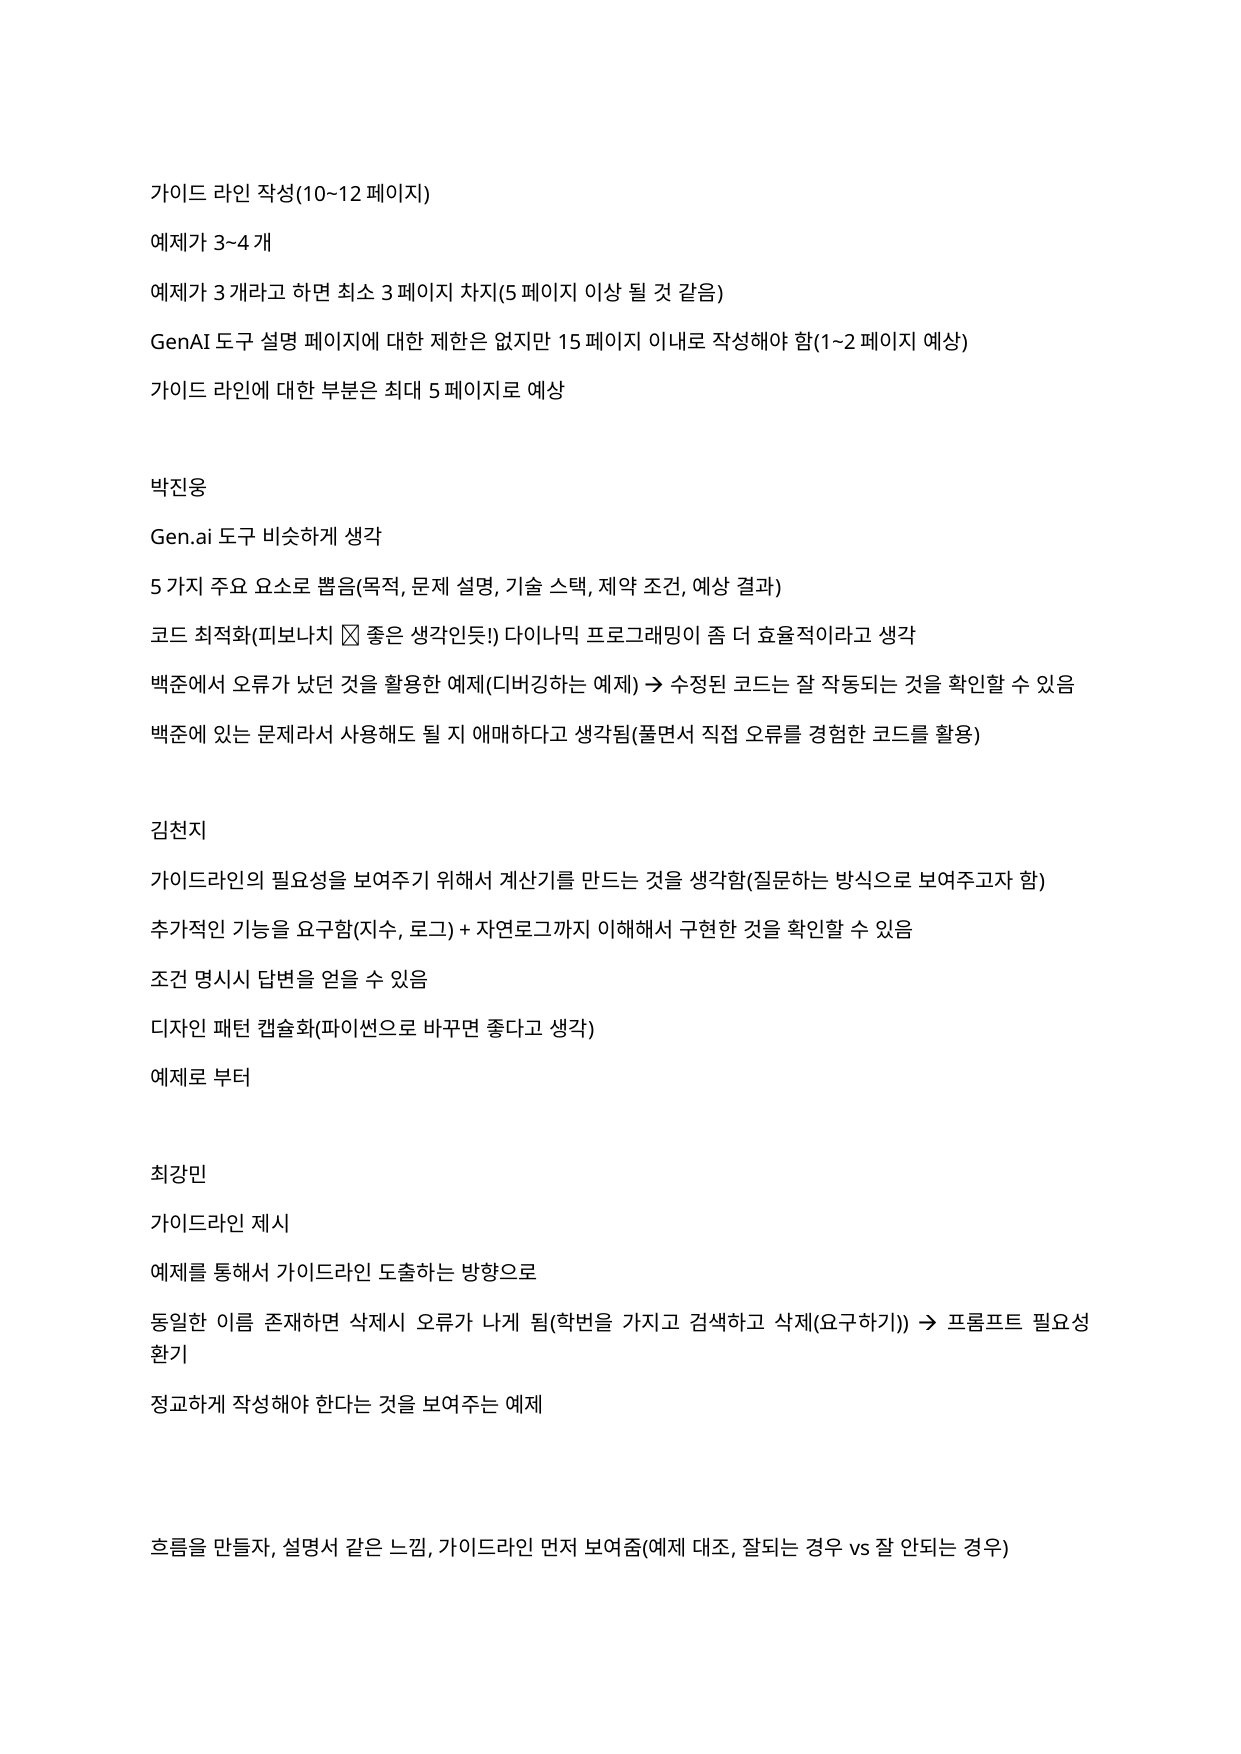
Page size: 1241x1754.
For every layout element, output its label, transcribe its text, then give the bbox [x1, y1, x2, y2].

text Gen.ai 도구 비슷하게 생각 [150, 521, 1090, 551]
text 동일한 이름 존재하면 삭제시 오류가 나게 됨(학번을 가지고 검색하고 삭제(요구하기)) 프롬프트 필요성 환기 [150, 1306, 1090, 1369]
text 5가지 주요 요소로 뽑음(목적, 문제 설명, 기술 스택, 제약 조건, 예상 결과) [150, 570, 1090, 600]
text 코드 최적화(피보나치 좋은 생각인듯!) 다이나믹 프로그래밍이 좀 더 효율적이라고 생각 [150, 619, 1090, 650]
text 예제가 3~4개 [150, 227, 1090, 257]
text 예제가 3개라고 하면 최소 3페이지 차지(5페이지 이상 될 것 같음) [150, 276, 1090, 306]
text 김천지 [150, 815, 1090, 845]
text 디자인 패턴 캡슐화(파이썬으로 바꾸면 좋다고 생각) [150, 1012, 1090, 1042]
text 백준에 있는 문제라서 사용해도 될 지 애매하다고 생각됨(풀면서 직접 오류를 경험한 코드를 활용) [150, 718, 1090, 748]
text 박진웅 [150, 471, 1090, 502]
text 백준에서 오류가 났던 것을 활용한 예제(디버깅하는 예제) 수정된 코드는 잘 작동되는 것을 확인할 수 있음 [150, 669, 1090, 699]
text 추가적인 기능을 요구함(지수, 로그) + 자연로그까지 이해해서 구현한 것을 확인할 수 있음 [150, 913, 1090, 944]
text 가이드라인 제시 [150, 1207, 1090, 1237]
text 가이드 라인 작성(10~12페이지) [150, 177, 1090, 207]
text 정교하게 작성해야 한다는 것을 보여주는 예제 [150, 1388, 1090, 1418]
text 최강민 [150, 1158, 1090, 1188]
text 예제로 부터 [150, 1061, 1090, 1092]
text 조건 명시시 답변을 얻을 수 있음 [150, 963, 1090, 993]
text 흐름을 만들자, 설명서 같은 느낌, 가이드라인 먼저 보여줌(예제 대조, 잘되는 경우 vs 잘 안되는 경우) [150, 1532, 1090, 1562]
text 예제를 통해서 가이드라인 도출하는 방향으로 [150, 1257, 1090, 1287]
text 가이드라인의 필요성을 보여주기 위해서 계산기를 만드는 것을 생각함(질문하는 방식으로 보여주고자 함) [150, 864, 1090, 894]
text GenAI 도구 설명 페이지에 대한 제한은 없지만 15페이지 이내로 작성해야 함(1~2페이지 예상) [150, 325, 1090, 356]
text 가이드 라인에 대한 부분은 최대 5페이지로 예상 [150, 375, 1090, 405]
